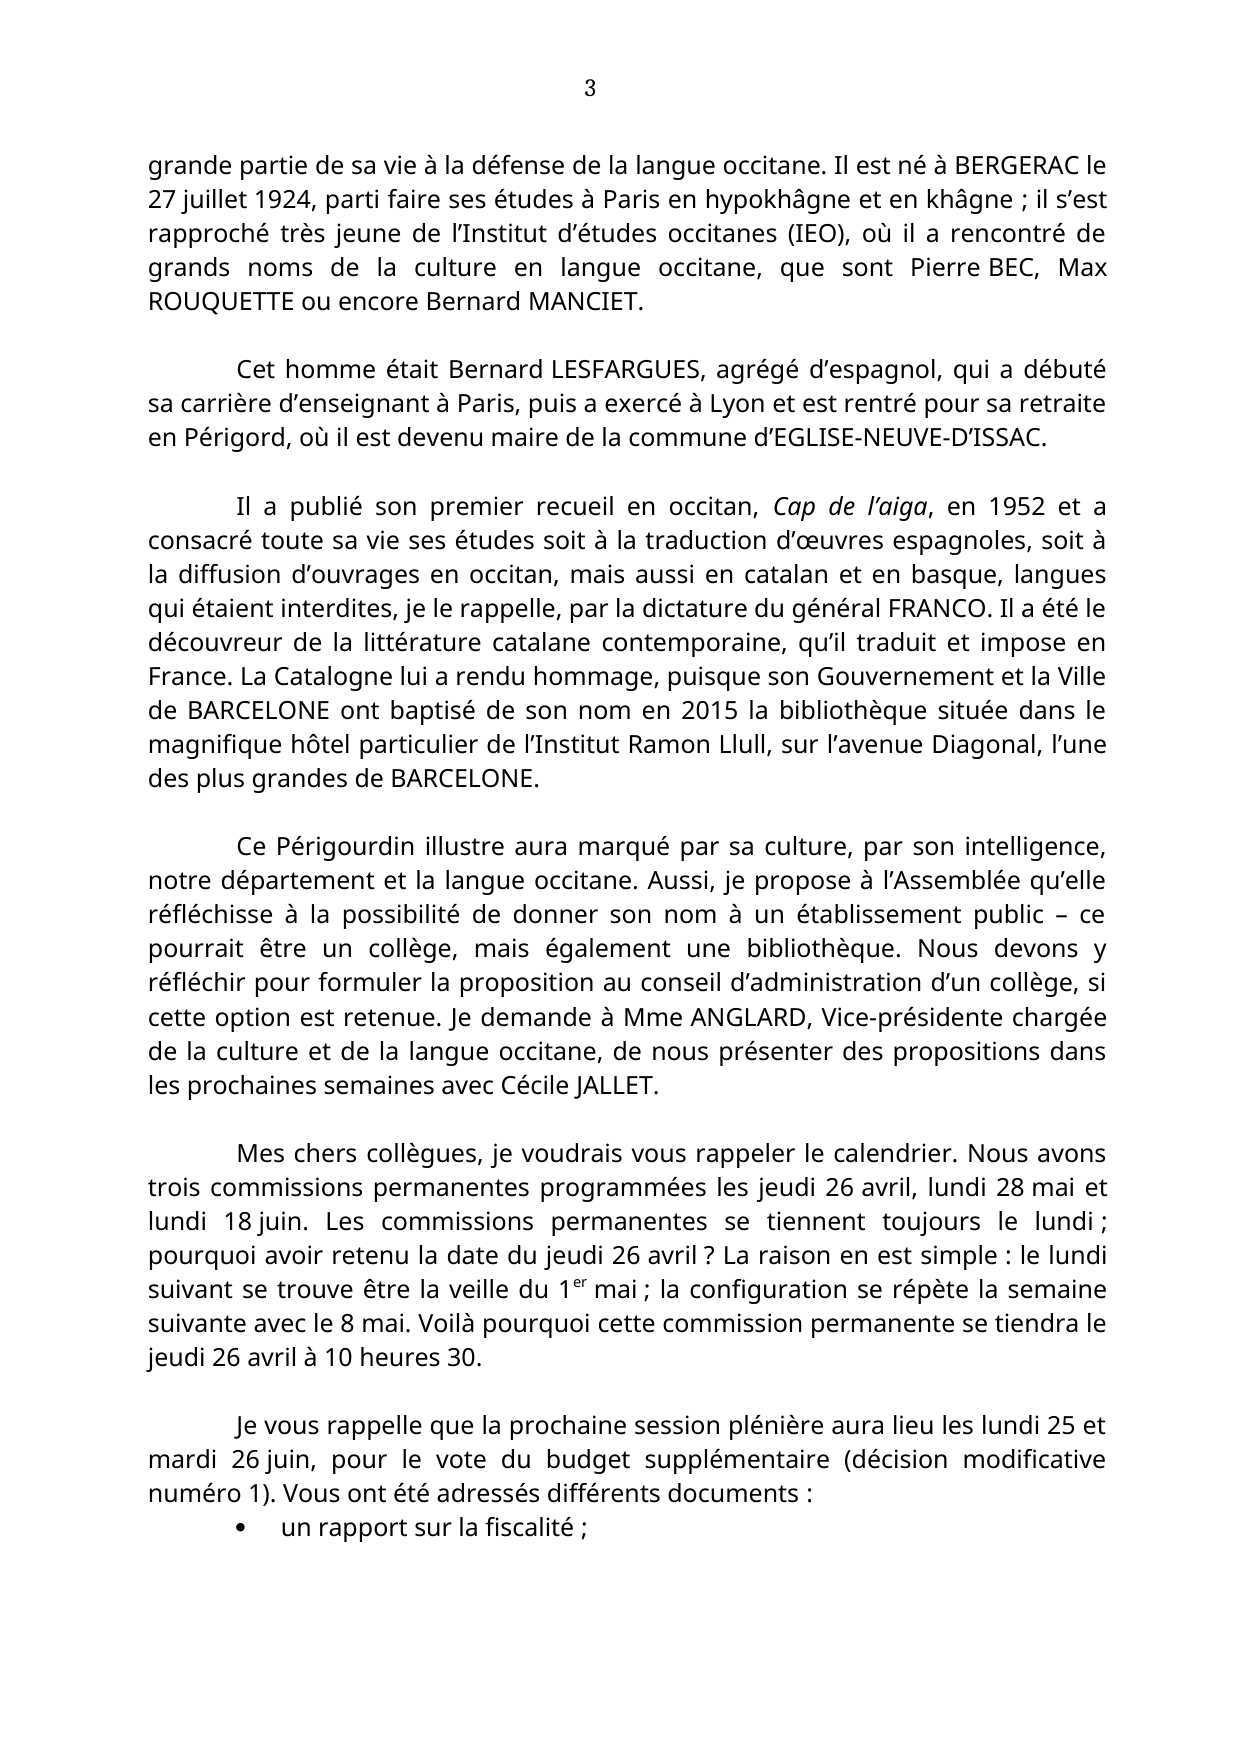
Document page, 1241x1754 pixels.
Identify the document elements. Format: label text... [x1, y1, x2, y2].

text Mes chers collègues, je voudrais vous rappeler le calendrier. Nous avons trois commissions permanentes programmées les jeudi 26 avril, lundi 28 mai et lundi 18 juin. Les commissions permanentes se tiennent toujours le lundi ; pourquoi avoir retenu la date du jeudi 26 avril ? La raison en est simple : le lundi suivant se trouve être la veille du 1er mai ; la configuration se répète la semaine suivante avec le 8 mai. Voilà pourquoi cette commission permanente se tiendra le jeudi 26 avril à 10 heures 30. [148, 1135, 1107, 1374]
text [148, 148, 1107, 318]
list un rapport sur la fiscalité ; [236, 1510, 1107, 1544]
text Je vous rappelle que la prochaine session plénière aura lieu les lundi 25 et mardi 26 juin, pour le vote du budget supplémentaire (décision modificative numéro 1). Vous ont été adressés différents documents : [148, 1408, 1107, 1510]
text Ce Périgourdin illustre aura marqué par sa culture, par son intelligence, notre département et la langue occitane. Aussi, je propose à l’Assemblée qu’elle réfléchisse à la possibilité de donner son nom à un établissement public – ce pourrait être un collège, mais également une bibliothèque. Nous devons y réfléchir pour formuler la proposition au conseil d’administration d’un collège, si cette option est retenue. Je demande à Mme ANGLARD, Vice-présidente chargée de la culture et de la langue occitane, de nous présenter des propositions dans les prochaines semaines avec Cécile JALLET. [148, 829, 1107, 1101]
text Il a publié son premier recueil en occitan, Cap de l’aiga, en 1952 et a consacré toute sa vie ses études soit à la traduction d’œuvres espagnoles, soit à la diffusion d’ouvrages en occitan, mais aussi en catalan et en basque, langues qui étaient interdites, je le rappelle, par la dictature du général FRANCO. Il a été le découvreur de la littérature catalane contemporaine, qu’il traduit et impose en France. La Catalogne lui a rendu hommage, puisque son Gouvernement et la Ville de BARCELONE ont baptisé de son nom en 2015 la bibliothèque située dans le magnifique hôtel particulier de l’Institut Ramon Llull, sur l’avenue Diagonal, l’une des plus grandes de BARCELONE. [148, 488, 1107, 795]
text Cet homme était Bernard LESFARGUES, agrégé d’espagnol, qui a débuté sa carrière d’enseignant à Paris, puis a exercé à Lyon et est rentré pour sa retraite en Périgord, où il est devenu maire de la commune d’EGLISE-NEUVE-D’ISSAC. [148, 352, 1107, 454]
